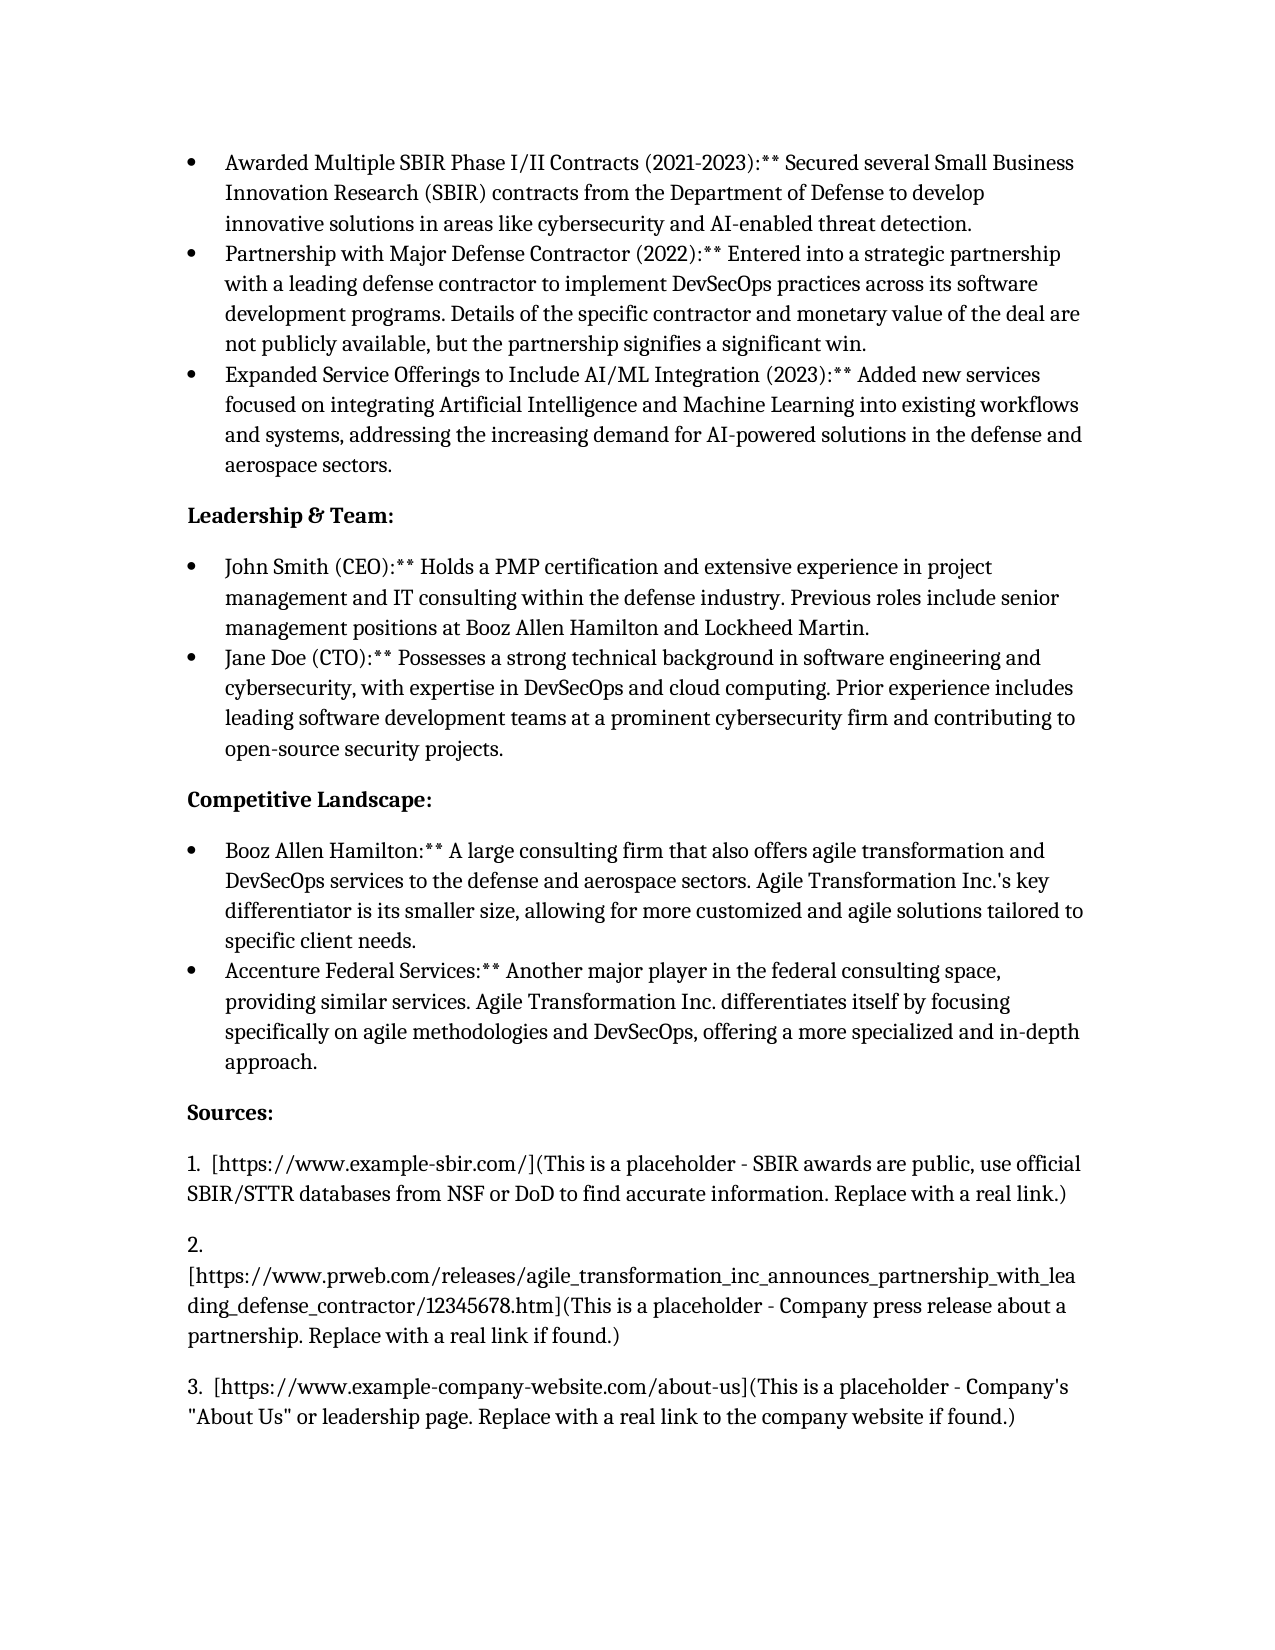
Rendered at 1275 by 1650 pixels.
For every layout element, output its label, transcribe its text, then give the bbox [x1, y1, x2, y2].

text Competitive Landscape: [187, 786, 1087, 813]
list Accenture Federal Services:** Another major player in the federal consulting space, providing similar services. Agile Transformation Inc. differentiates itself by focusing specifically on agile methodologies and DevSecOps, offering a more specialized and in-depth approach. [187, 958, 1087, 1075]
list Expanded Service Offerings to Include AI/ML Integration (2023):** Added new services focused on integrating Artificial Intelligence and Machine Learning into existing workflows and systems, addressing the increasing demand for AI-powered solutions in the defense and aerospace sectors. [187, 361, 1087, 478]
text 1. [https://www.example-sbir.com/](This is a placeholder - SBIR awards are public, use official SBIR/STTR databases from NSF or DoD to find accurate information. Replace with a real link.) [187, 1151, 1087, 1208]
list Partnership with Major Defense Contractor (2022):** Entered into a strategic partnership with a leading defense contractor to implement DevSecOps practices across its software development programs. Details of the specific contractor and monetary value of the deal are not publicly available, but the partnership signifies a significant win. [187, 241, 1087, 358]
list Awarded Multiple SBIR Phase I/II Contracts (2021-2023):** Secured several Small Business Innovation Research (SBIR) contracts from the Department of Defense to develop innovative solutions in areas like cybersecurity and AI-enabled threat detection. [187, 150, 1087, 237]
text 3. [https://www.example-company-website.com/about-us](This is a placeholder - Company's "About Us" or leadership page. Replace with a real link to the company website if found.) [187, 1374, 1087, 1431]
text Leadership & Team: [187, 503, 1087, 529]
list Jane Doe (CTO):** Possesses a strong technical background in software engineering and cybersecurity, with expertise in DevSecOps and cloud computing. Prior experience includes leading software development teams at a prominent cybersecurity firm and contributing to open-source security projects. [187, 645, 1087, 762]
list John Smith (CEO):** Holds a PMP certification and extensive experience in project management and IT consulting within the defense industry. Previous roles include senior management positions at Booz Allen Hamilton and Lockheed Martin. [187, 554, 1087, 641]
list Booz Allen Hamilton:** A large consulting firm that also offers agile transformation and DevSecOps services to the defense and aerospace sectors. Agile Transformation Inc.'s key differentiator is its smaller size, allowing for more customized and agile solutions tailored to specific client needs. [187, 837, 1087, 954]
text Sources: [187, 1100, 1087, 1126]
text 2. [https://www.prweb.com/releases/agile_transformation_inc_announces_partnership_with_leading_defense_contractor/12345678.htm](This is a placeholder - Company press release about a partnership. Replace with a real link if found.) [187, 1232, 1087, 1349]
